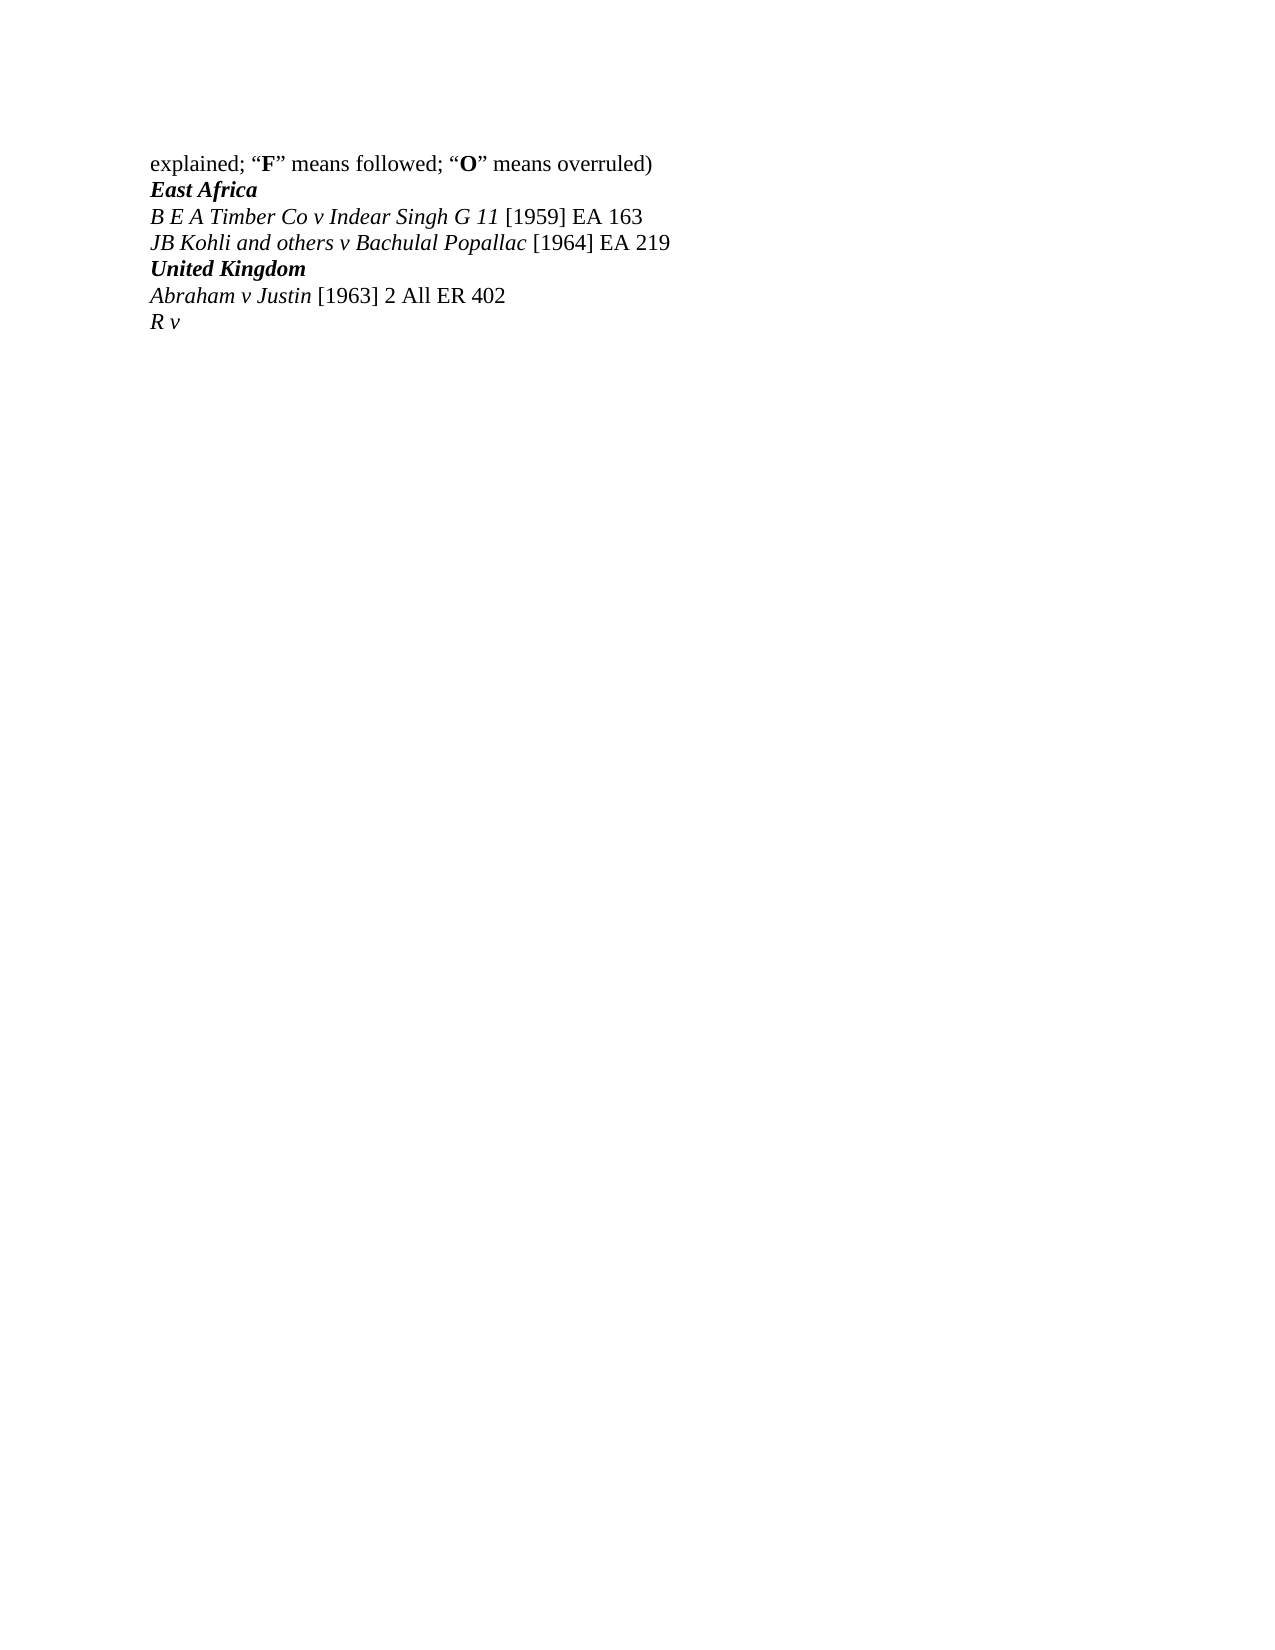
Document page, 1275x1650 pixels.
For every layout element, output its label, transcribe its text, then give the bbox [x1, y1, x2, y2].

text JB Kohli and others v Bachulal Popallac [1964] EA 219 [150, 229, 1125, 255]
text United Kingdom [150, 255, 1125, 282]
text R v [150, 308, 1125, 334]
text East Africa [150, 176, 1125, 203]
text explained; “F” means followed; “O” means overruled) [150, 150, 1125, 176]
text B E A Timber Co v Indear Singh G 11 [1959] EA 163 [150, 203, 1125, 229]
text Abraham v Justin [1963] 2 All ER 402 [150, 282, 1125, 308]
